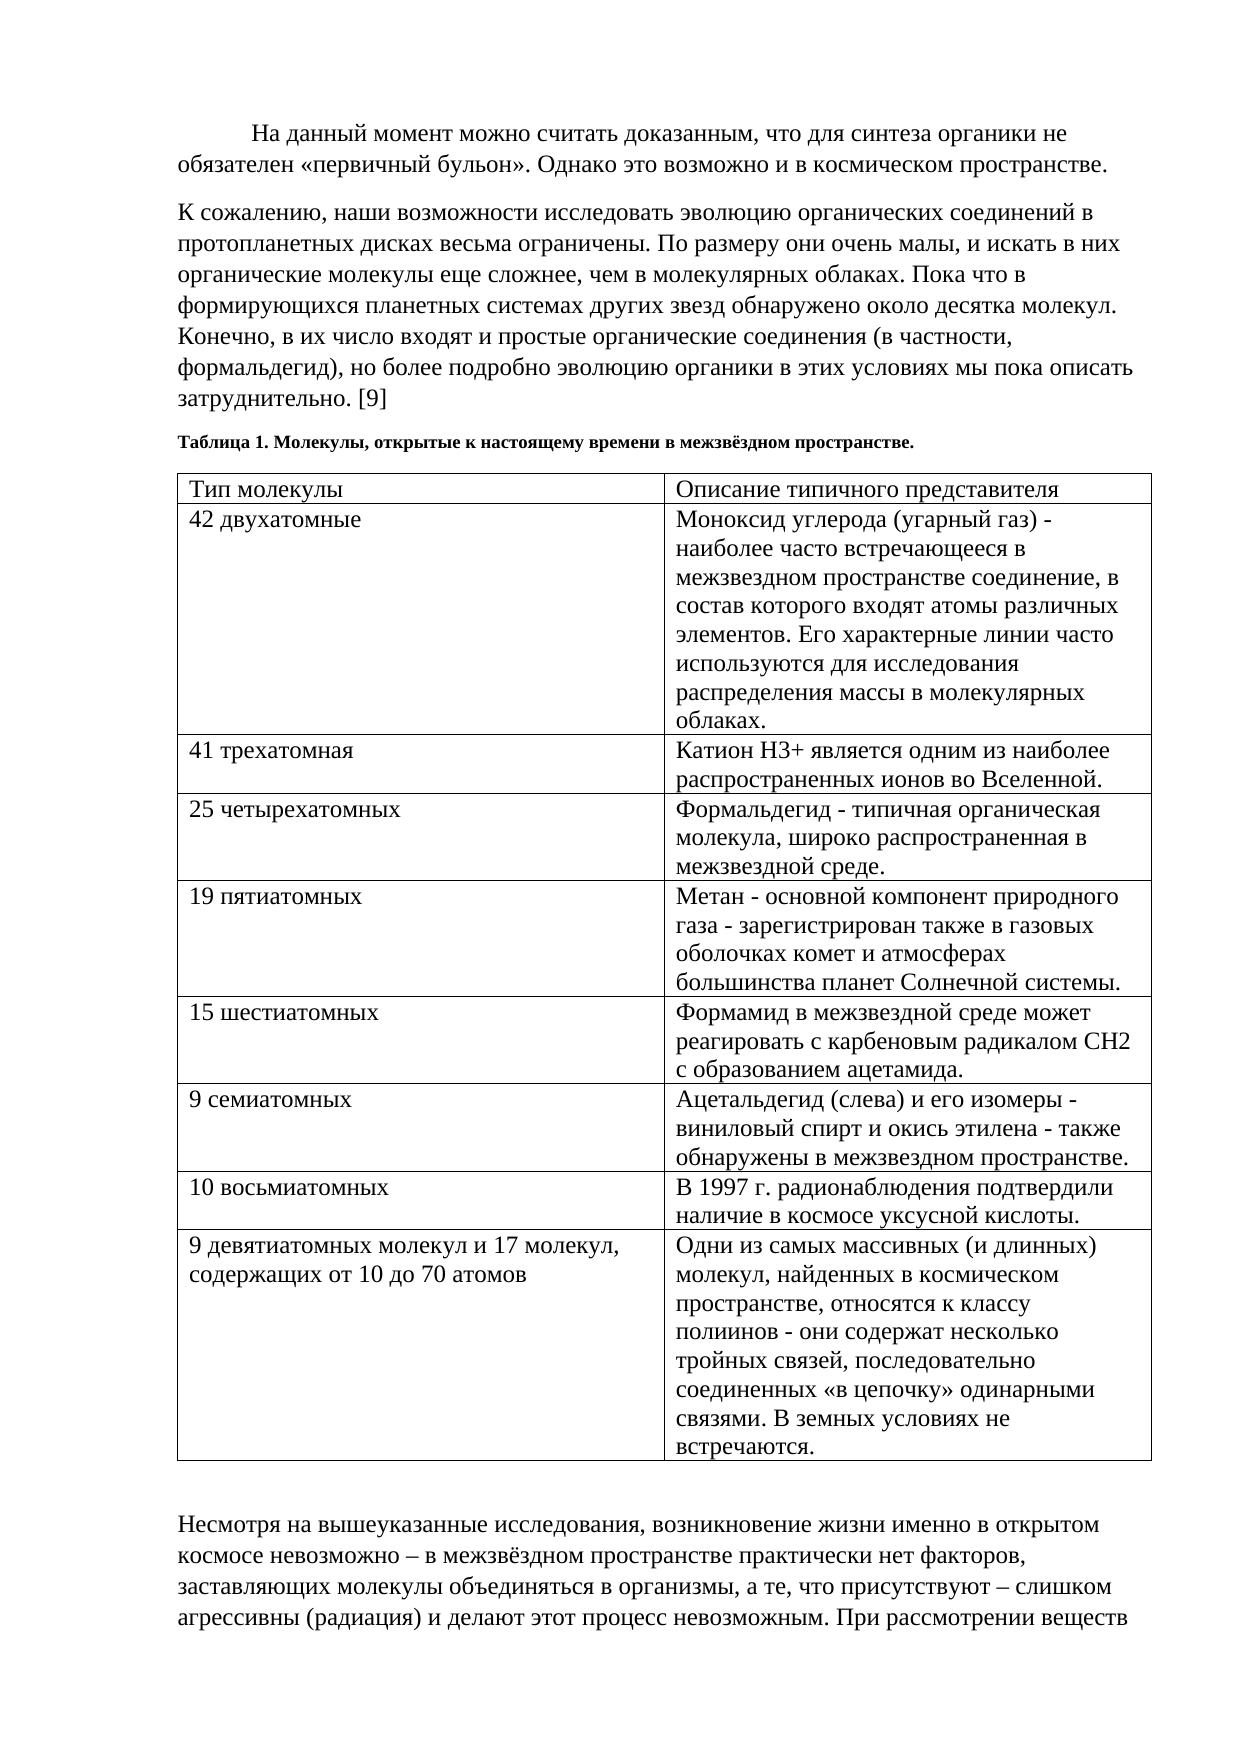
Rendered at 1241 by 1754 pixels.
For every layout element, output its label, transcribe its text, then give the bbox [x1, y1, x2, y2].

table_cell В 1997 г. радионаблюдения подтвердили наличие в космосе уксусной кислоты. [665, 1172, 1151, 1229]
table_cell 25 четырехатомных [178, 794, 664, 880]
table_cell 9 семиатомных [178, 1084, 664, 1171]
table_cell Формамид в межзвездной среде может реагировать с карбеновым радикалом СН2 с образованием ацетамида. [665, 997, 1151, 1083]
table_cell Ацетальдегид (слева) и его изомеры - виниловый спирт и окись этилена - также обнаружены в межзвездном пространстве. [665, 1084, 1151, 1171]
text К сожалению, наши возможности исследовать эволюцию органических соединений в протопланетных дисках весьма ограничены. По размеру они очень малы, и искать в них органические молекулы еще сложнее, чем в молекулярных облаках. Пока что в формирующихся планетных системах других звезд обнаружено около десятка молекул. Конечно, в их число входят и простые органические соединения (в частности, формальдегид), но более подробно эволюцию органики в этих условиях мы пока описать затруднительно. [9] [177, 197, 1152, 412]
table_cell Метан - основной компонент природного газа - зарегистрирован также в газовых оболочках комет и атмосферах большинства планет Солнечной системы. [665, 881, 1151, 996]
table_cell 41 трехатомная [178, 735, 664, 793]
table_header Описание типичного представителя [665, 474, 1151, 503]
text Таблица 1. Молекулы, открытые к настоящему времени в межзвёздном пространстве. [177, 431, 1152, 452]
table_cell 15 шестиатомных [178, 997, 664, 1083]
table_cell Катион Н3+ является одним из наиболее распространенных ионов во Вселенной. [665, 735, 1151, 793]
table_cell Моноксид углерода (угарный газ) - наиболее часто встречающееся в межзвездном пространстве соединение, в состав которого входят атомы различных элементов. Его характерные линии часто используются для исследования распределения массы в молекулярных облаках. [665, 504, 1151, 734]
table_cell 42 двухатомные [178, 504, 664, 734]
table_cell Одни из самых массивных (и длинных) молекул, найденных в космическом пространстве, относятся к классу полиинов - они содержат несколько тройных связей, последовательно соединенных «в цепочку» одинарными связями. В земных условиях не встречаются. [665, 1230, 1151, 1460]
table_cell 19 пятиатомных [178, 881, 664, 996]
table_cell 9 девятиатомных молекул и 17 молекул, содержащих от 10 до 70 атомов [178, 1230, 664, 1460]
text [177, 1509, 1152, 1631]
text На данный момент можно считать доказанным, что для синтеза органики не обязателен «первичный бульон». Однако это возможно и в космическом пространстве. [177, 118, 1152, 178]
table_cell Формальдегид - типичная органическая молекула, широко распространенная в межзвездной среде. [665, 794, 1151, 880]
table_header Тип молекулы [178, 474, 664, 503]
table_cell 10 восьмиатомных [178, 1172, 664, 1229]
